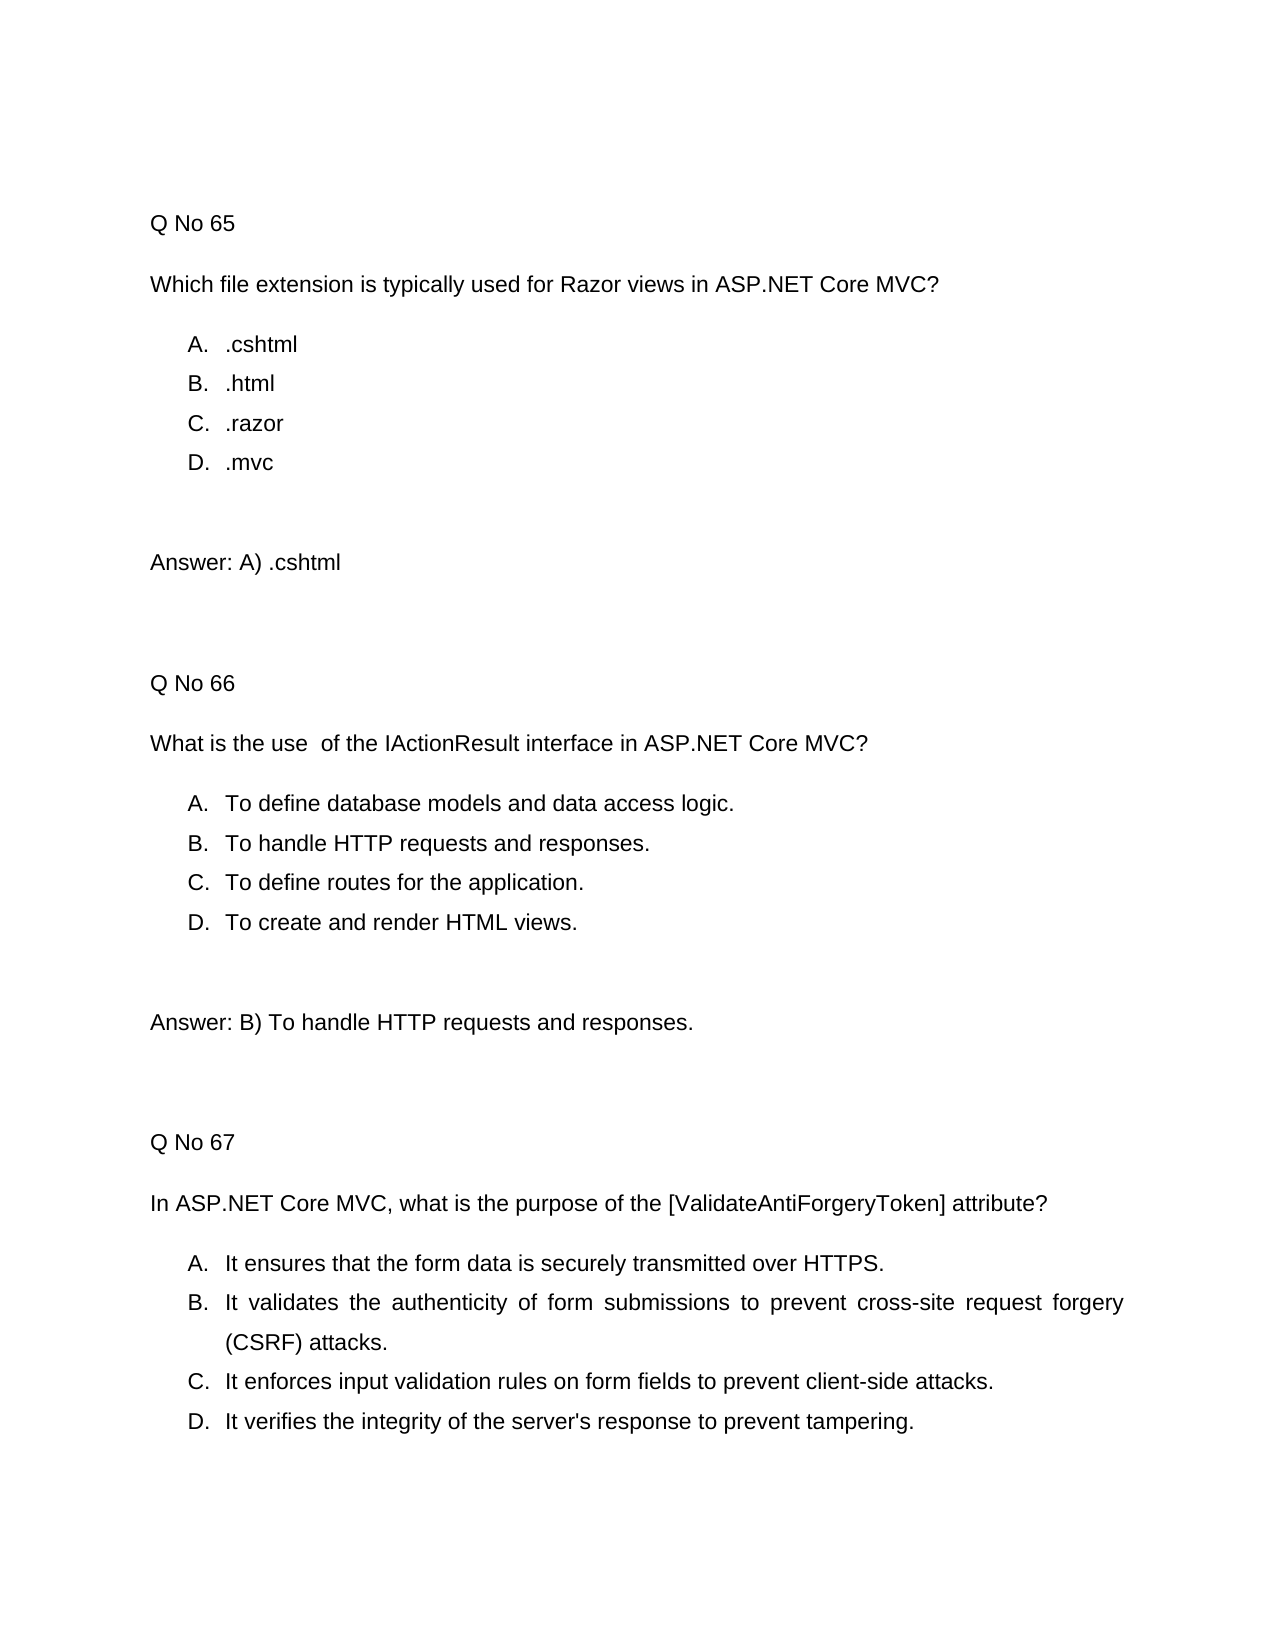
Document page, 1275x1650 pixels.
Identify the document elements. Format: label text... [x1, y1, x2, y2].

text Answer: A) .cshtml [150, 549, 1125, 576]
list It enforces input validation rules on form fields to prevent client-side attacks. [187, 1368, 1125, 1395]
list To create and render HTML views. [187, 909, 1125, 935]
list It validates the authenticity of form submissions to prevent cross-site request forgery (CSRF) attacks. [187, 1289, 1125, 1355]
list To define routes for the application. [187, 869, 1125, 896]
text Q No 67 [150, 1129, 1125, 1156]
text Answer: B) To handle HTTP requests and responses. [150, 1009, 1125, 1035]
list To handle HTTP requests and responses. [187, 830, 1125, 856]
list .razor [187, 410, 1125, 436]
list It verifies the integrity of the server's response to prevent tampering. [187, 1408, 1125, 1434]
list .mvc [187, 449, 1125, 476]
list .html [187, 370, 1125, 397]
list To define database models and data access logic. [187, 790, 1125, 817]
text What is the use of the IActionResult interface in ASP.NET Core MVC? [150, 730, 1125, 756]
text Which file extension is typically used for Razor views in ASP.NET Core MVC? [150, 271, 1125, 297]
list It ensures that the form data is securely transmitted over HTTPS. [187, 1250, 1125, 1276]
text Q No 65 [150, 210, 1125, 237]
text Q No 66 [150, 670, 1125, 696]
text In ASP.NET Core MVC, what is the purpose of the [ValidateAntiForgeryToken] attribute? [150, 1189, 1125, 1216]
list .cshtml [187, 331, 1125, 357]
